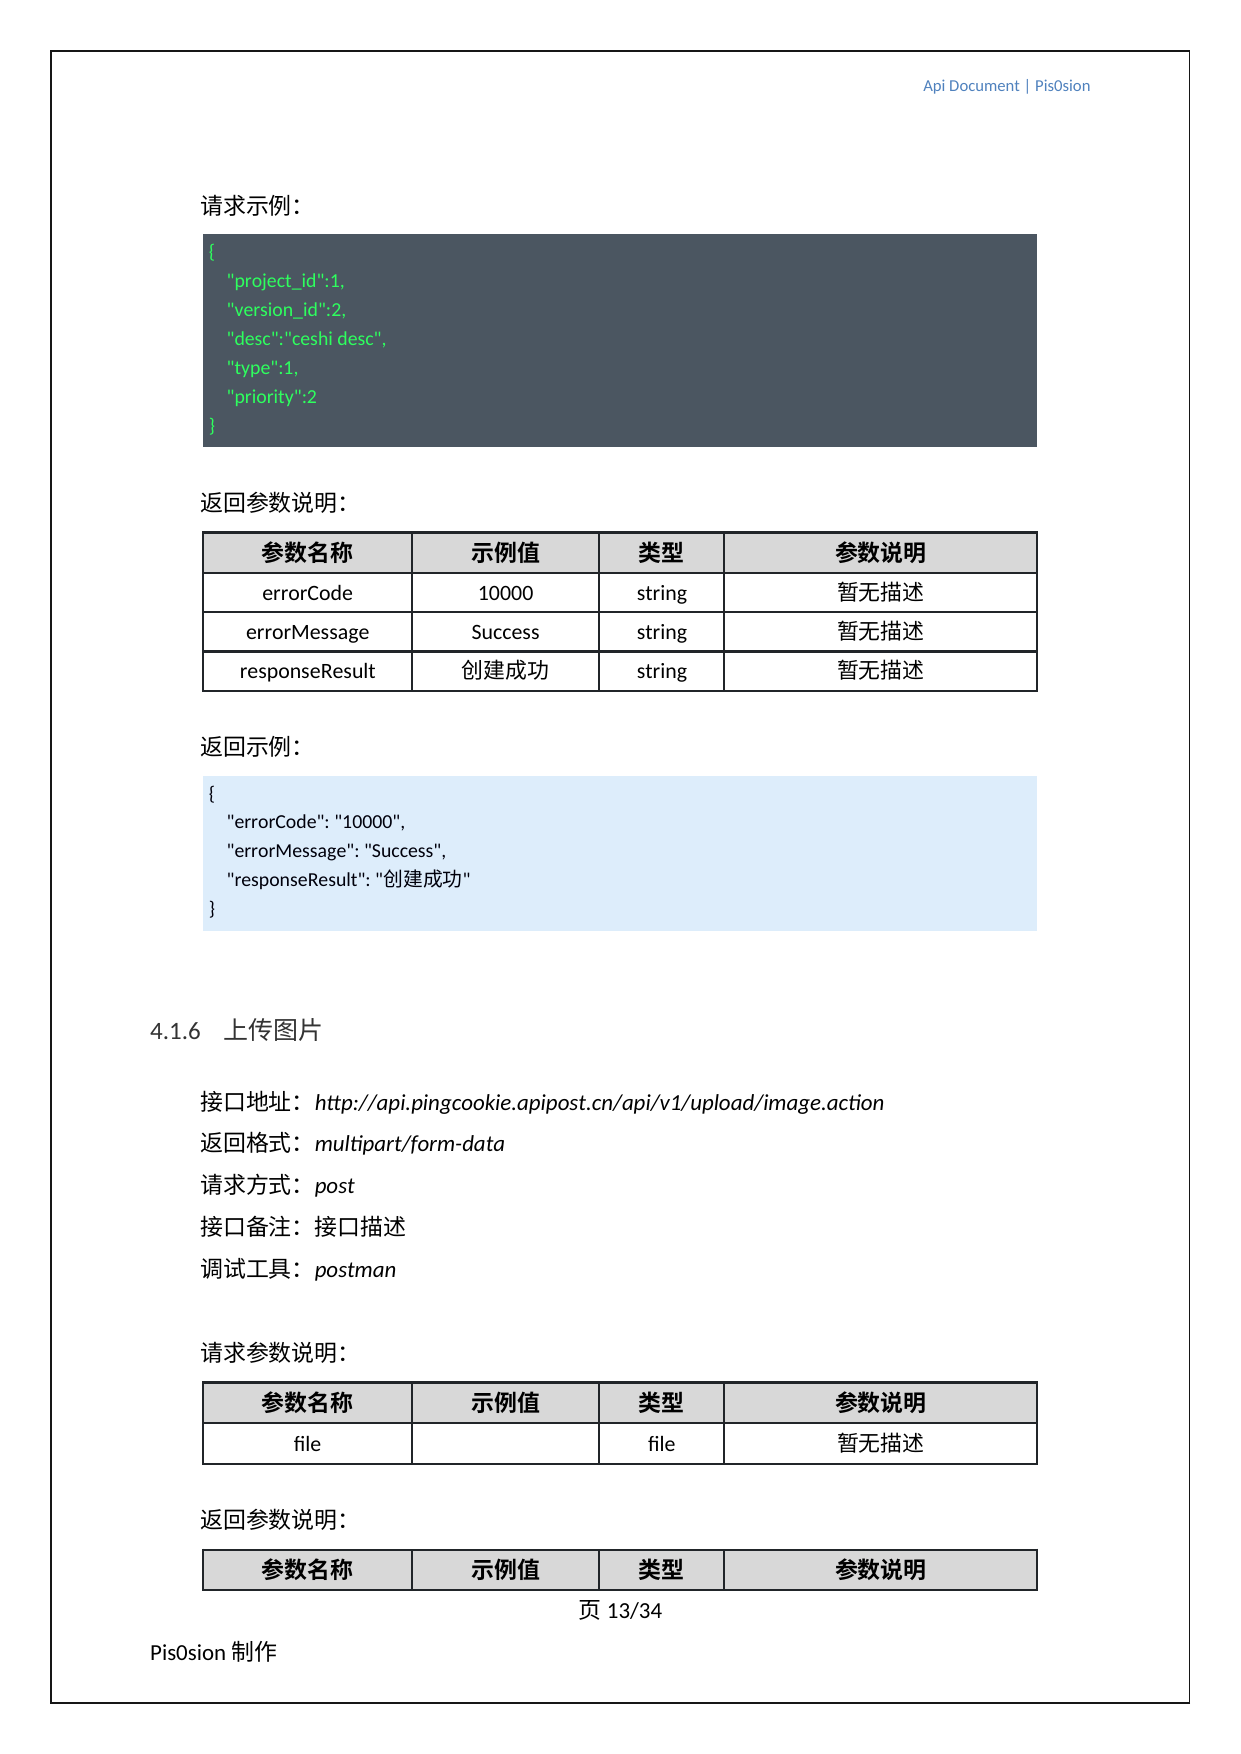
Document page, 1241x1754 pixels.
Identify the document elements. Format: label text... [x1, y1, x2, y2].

text 返回参数说明： [200, 489, 1090, 517]
table_header 示例值 [413, 534, 598, 572]
table_cell 暂无描述 [725, 1424, 1036, 1462]
table_header { "project_id":1, "version_id":2, "desc":"ceshi desc", "type":1, "priority":2} [203, 234, 1037, 447]
table_header 参数说明 [725, 1384, 1036, 1422]
text 请求示例： [200, 192, 1090, 220]
subtitle 上传图片 [150, 1015, 1090, 1046]
table_header 类型 [600, 534, 723, 572]
text 返回格式：multipart/form-data [200, 1129, 1090, 1158]
table_cell responseResult [204, 653, 411, 689]
table_cell 10000 [413, 574, 598, 611]
table_cell string [600, 613, 723, 650]
table_cell 暂无描述 [725, 613, 1036, 650]
table_cell 暂无描述 [725, 653, 1036, 689]
text 请求参数说明： [200, 1339, 1090, 1367]
table_header 参数名称 [204, 1384, 411, 1422]
table_cell errorCode [204, 574, 411, 611]
table_header 参数说明 [725, 1551, 1036, 1589]
text 接口地址：http://api.pingcookie.apipost.cn/api/v1/upload/image.action [200, 1088, 1090, 1116]
table_header 参数名称 [204, 534, 411, 572]
table_cell Success [413, 613, 598, 650]
table_header { "errorCode": "10000", "errorMessage": "Success", "responseResult": "创建成功"} [203, 776, 1037, 931]
table_header 类型 [600, 1551, 723, 1589]
table_cell file [600, 1424, 723, 1462]
text 调试工具：postman [200, 1256, 1090, 1283]
text 接口备注：接口描述 [200, 1213, 1090, 1242]
table_cell file [204, 1424, 411, 1462]
table_cell string [600, 653, 723, 689]
table_header 参数说明 [725, 534, 1036, 572]
text 请求方式：post [200, 1172, 1090, 1199]
text 返回示例： [200, 733, 1090, 762]
table_cell 暂无描述 [725, 574, 1036, 611]
table_header 示例值 [413, 1384, 598, 1422]
text 返回参数说明： [200, 1507, 1090, 1534]
table_header 示例值 [413, 1551, 598, 1589]
table_header 类型 [600, 1384, 723, 1422]
table_header 参数名称 [204, 1551, 411, 1589]
table_cell errorMessage [204, 613, 411, 650]
table_cell [413, 1424, 598, 1462]
table_cell 创建成功 [413, 653, 598, 689]
table_cell string [600, 574, 723, 611]
